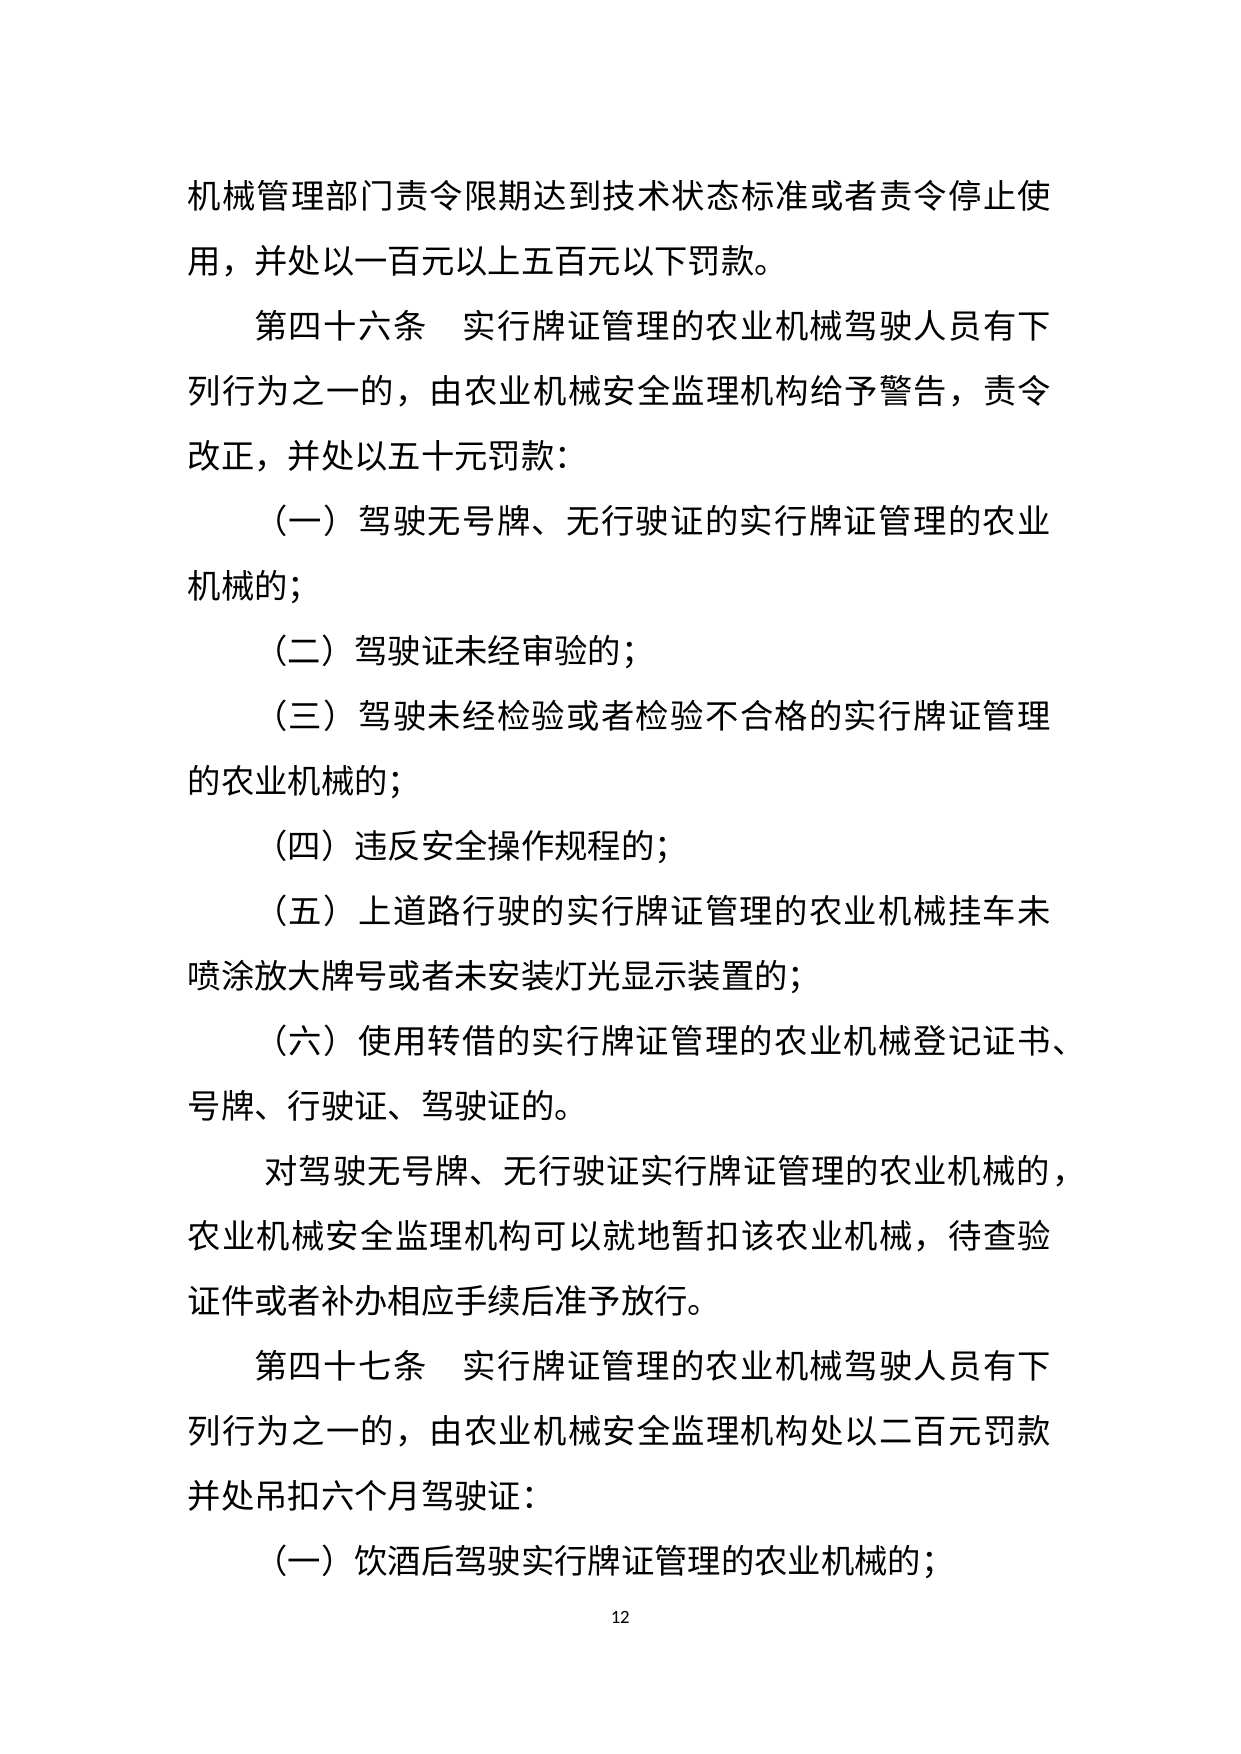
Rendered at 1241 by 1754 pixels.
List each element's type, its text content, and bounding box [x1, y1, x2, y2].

text （三）驾驶未经检验或者检验不合格的实行牌证管理的农业机械的； [187, 682, 1053, 812]
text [187, 162, 1053, 292]
text 第四十六条 实行牌证管理的农业机械驾驶人员有下列行为之一的，由农业机械安全监理机构给予警告，责令改正，并处以五十元罚款： [187, 292, 1053, 487]
text （一）饮酒后驾驶实行牌证管理的农业机械的； [187, 1527, 1053, 1592]
text （六）使用转借的实行牌证管理的农业机械登记证书、号牌、行驶证、驾驶证的。 [187, 1007, 1053, 1137]
text （四）违反安全操作规程的； [187, 812, 1053, 877]
text （二）驾驶证未经审验的； [187, 617, 1053, 682]
text （五）上道路行驶的实行牌证管理的农业机械挂车未喷涂放大牌号或者未安装灯光显示装置的； [187, 877, 1053, 1007]
text 对驾驶无号牌、无行驶证实行牌证管理的农业机械的，农业机械安全监理机构可以就地暂扣该农业机械，待查验证件或者补办相应手续后准予放行。 [187, 1137, 1053, 1332]
text 第四十七条 实行牌证管理的农业机械驾驶人员有下列行为之一的，由农业机械安全监理机构处以二百元罚款，并处吊扣六个月驾驶证： [187, 1332, 1053, 1527]
text （一）驾驶无号牌、无行驶证的实行牌证管理的农业机械的； [187, 487, 1053, 617]
